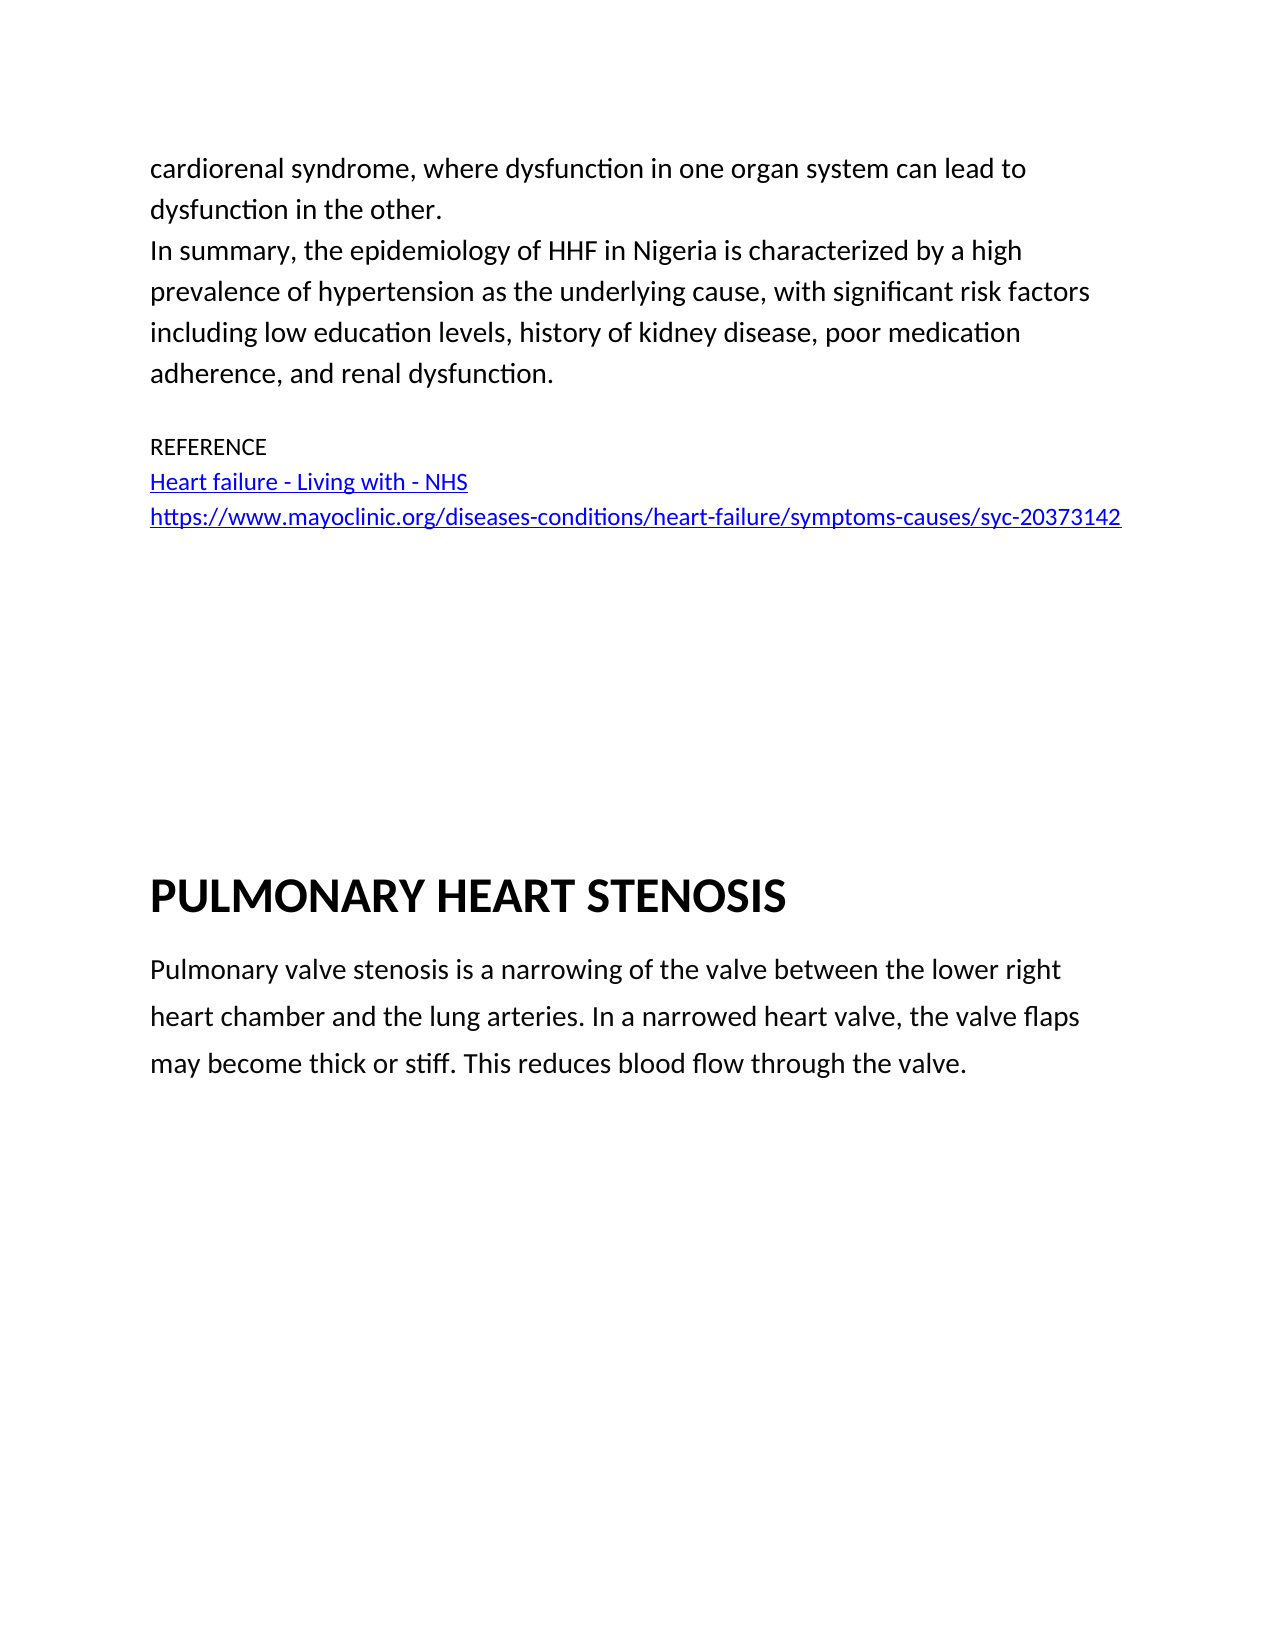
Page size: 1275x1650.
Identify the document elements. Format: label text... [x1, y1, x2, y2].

text In summary, the epidemiology of HHF in Nigeria is characterized by a high prevalence of hypertension as the underlying cause, with significant risk factors including low education levels, history of kidney disease, poor medication adherence, and renal dysfunction. [150, 232, 1125, 390]
text PULMONARY HEART STENOSIS [150, 864, 1125, 925]
text REFERENCE [150, 431, 1125, 461]
text Heart failure - Living with - NHS [150, 466, 1125, 496]
text https://www.mayoclinic.org/diseases-conditions/heart-failure/symptoms-causes/syc-20373142 [150, 501, 1125, 531]
text Pulmonary valve stenosis is a narrowing of the valve between the lower right heart chamber and the lung arteries. In a narrowed heart valve, the valve flaps may become thick or stiff. This reduces blood flow through the valve. [150, 951, 1125, 1081]
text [150, 150, 1125, 227]
